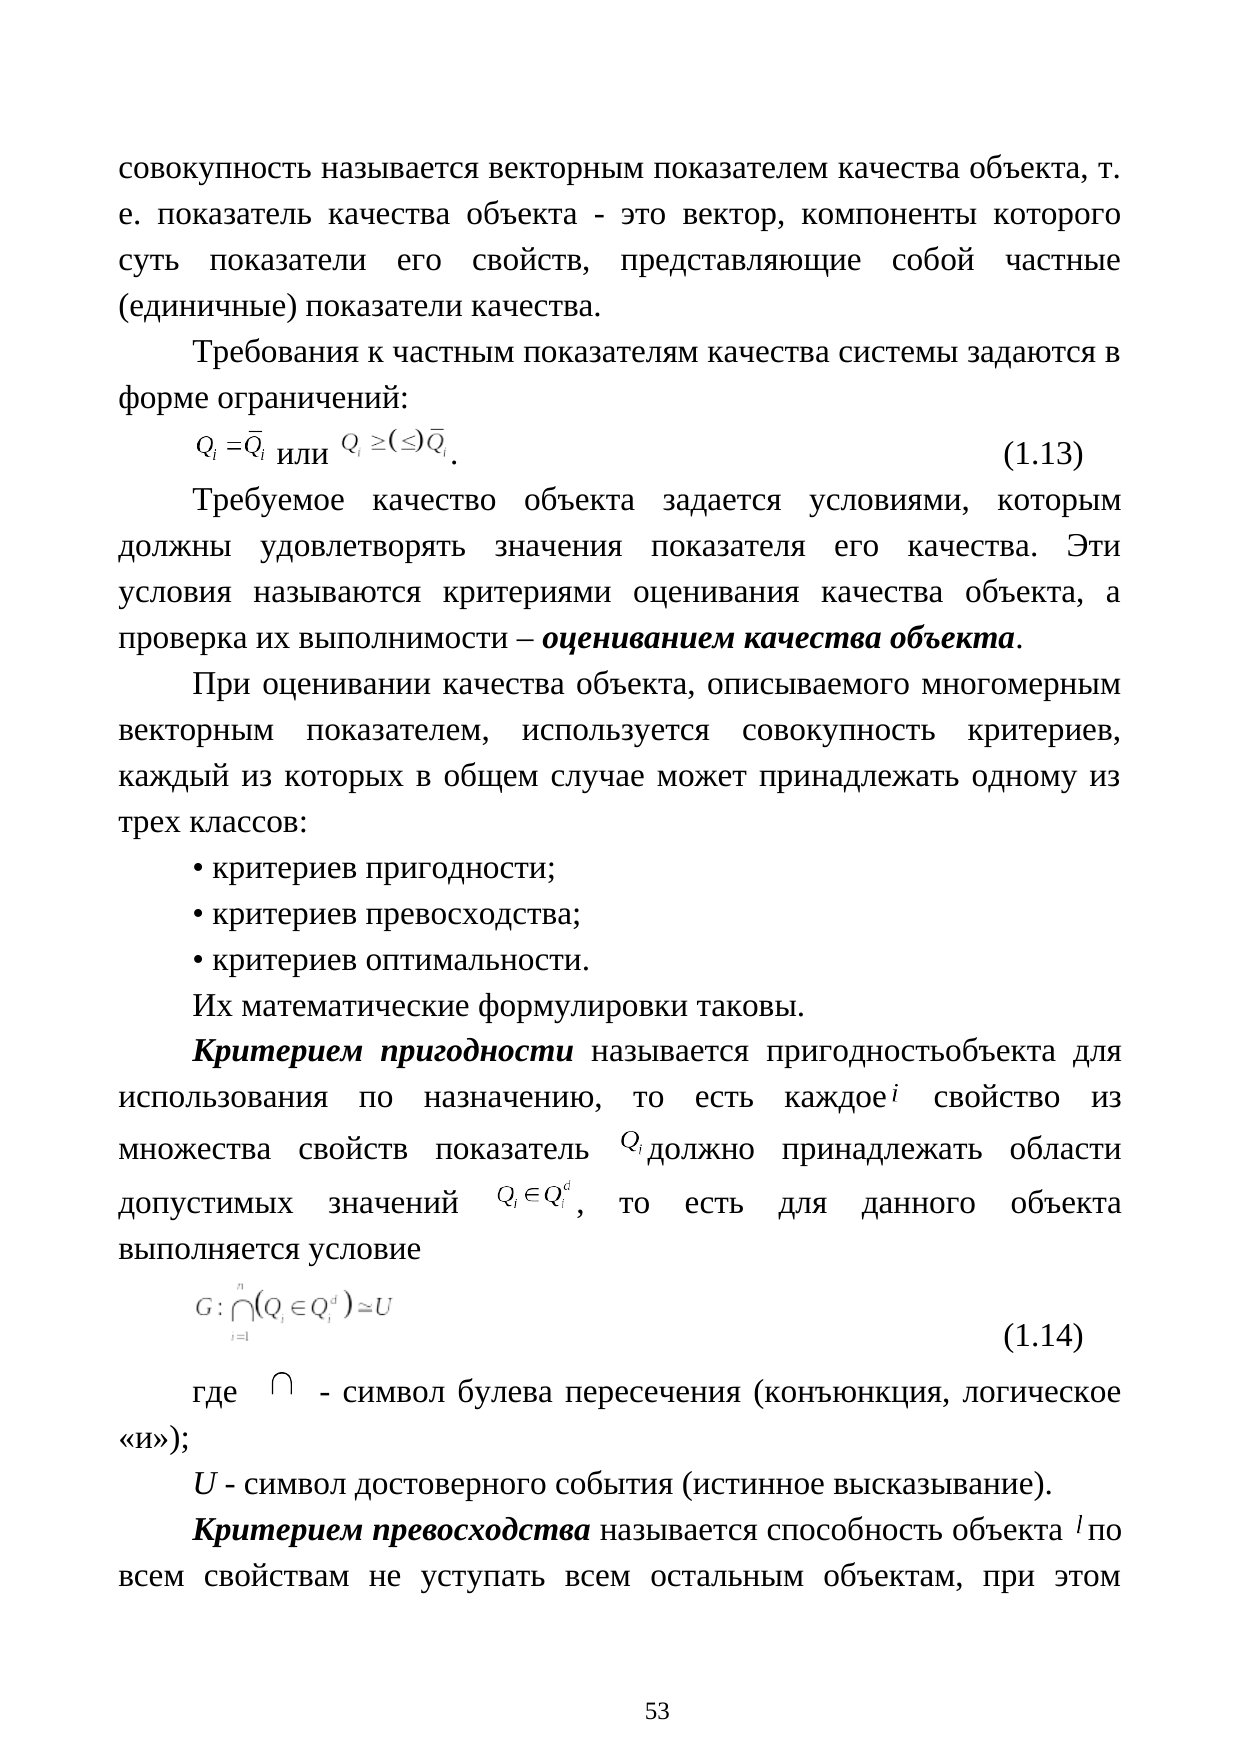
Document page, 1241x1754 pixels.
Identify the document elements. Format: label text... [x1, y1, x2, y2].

text При оценивании качества объекта, описываемого многомерным векторным показателем, используется совокупность критериев, каждый из которых в общем случае может принадлежать одному из трех классов: [118, 663, 1122, 839]
text • критериев превосходства; [118, 893, 1122, 931]
text Требуемое качество объекта задается условиями, которым должны удовлетворять значения показателя его качества. Эти условия называются критериями оценивания качества объекта, а проверка их выполнимости – оцениванием качества объекта. [118, 479, 1122, 656]
text где - символ булева пересечения (конъюнкция, логическое «и»); [118, 1361, 1122, 1455]
text Их математические формулировки таковы. [118, 985, 1122, 1023]
text • критериев оптимальности. [118, 939, 1122, 977]
text Критерием пригодности называется пригодностьобъекта для использования по назначению, то есть каждое свойство из множества свойств показатель должно принадлежать области допустимых значений , то есть для данного объекта выполняется условие [118, 1031, 1122, 1267]
text U - символ достоверного события (истинное высказывание). [118, 1463, 1122, 1501]
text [118, 1509, 1122, 1593]
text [118, 148, 1122, 324]
text Требования к частным показателям качества системы задаются в форме ограничений: [118, 331, 1122, 416]
text • критериев пригодности; [118, 847, 1122, 885]
text или . (1.13) [118, 423, 1122, 472]
text (1.14) [118, 1274, 1122, 1353]
